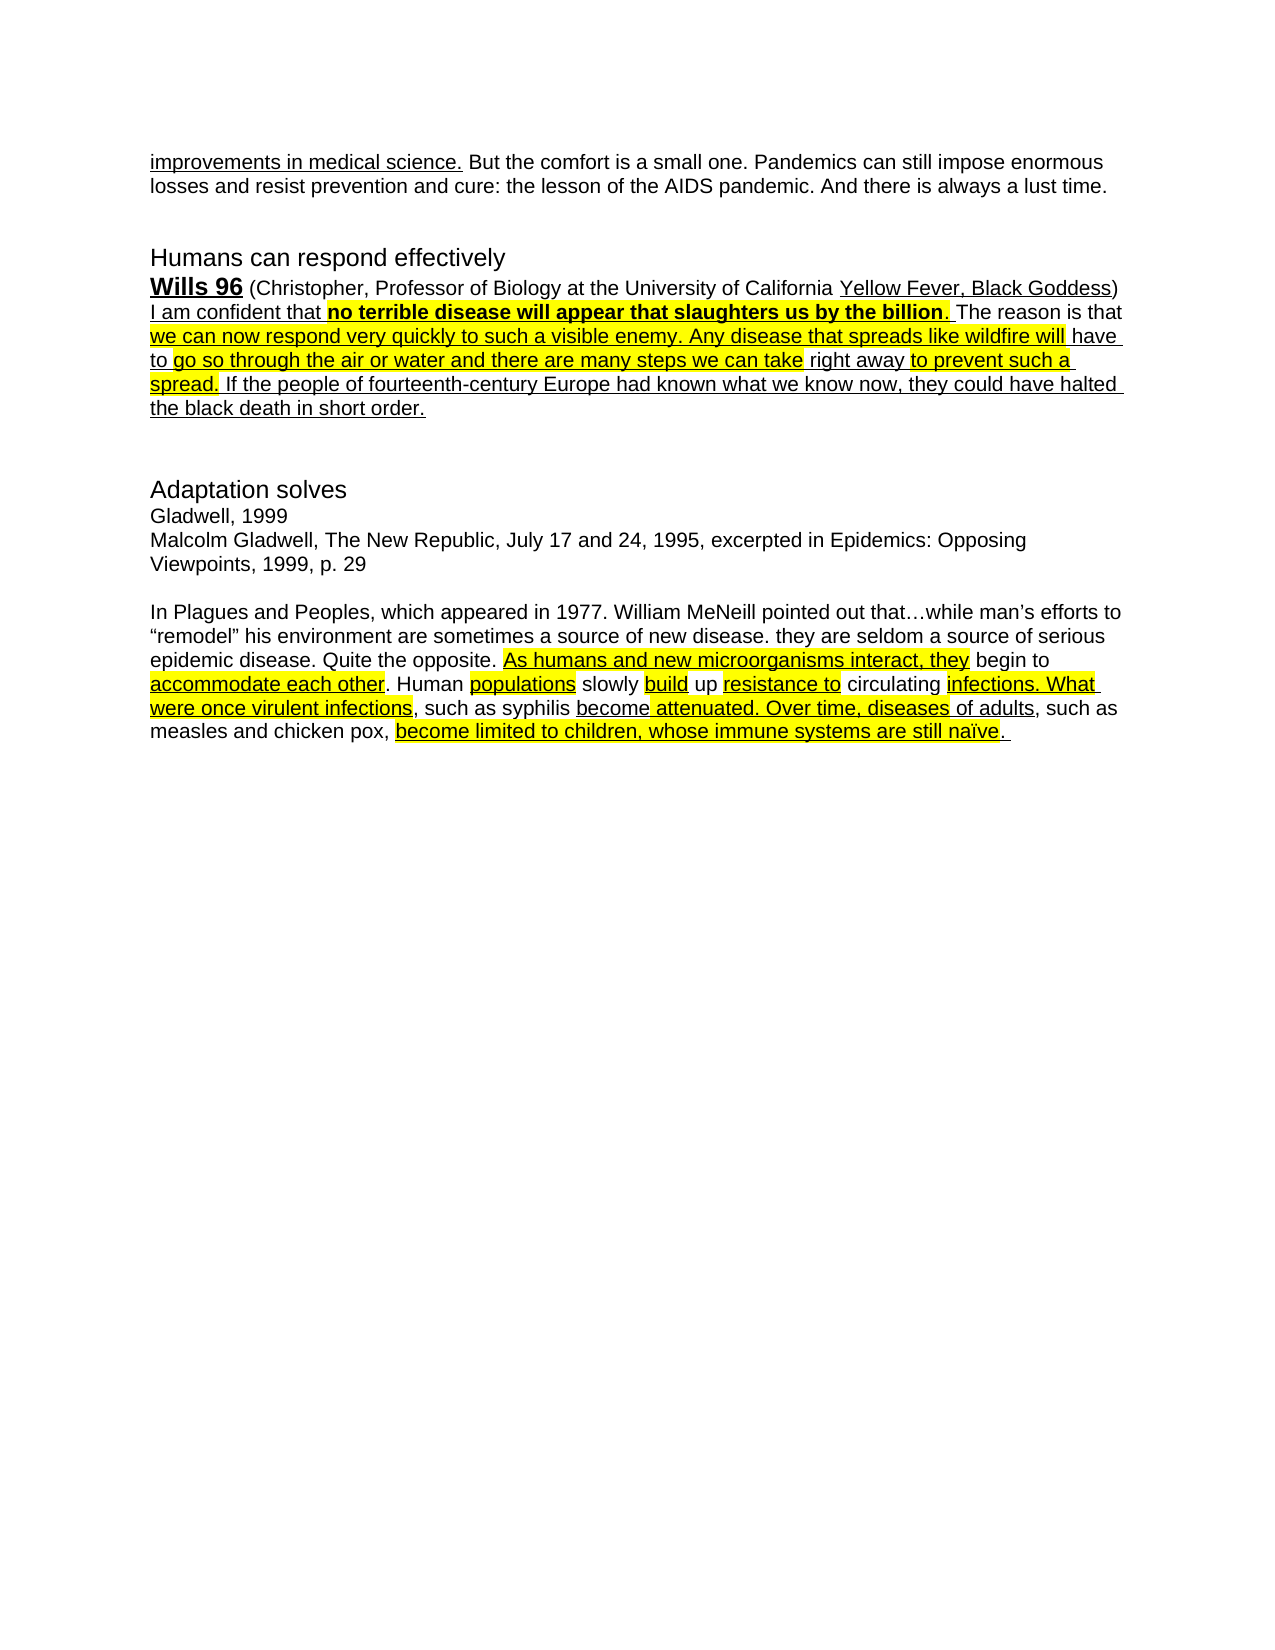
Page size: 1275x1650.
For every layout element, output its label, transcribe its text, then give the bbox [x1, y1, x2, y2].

text Wills 96 (Christopher, Professor of Biology at the University of California Yellow Fever, Black Goddess) [150, 271, 1125, 300]
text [150, 150, 1125, 198]
text Gladwell, 1999 [150, 504, 1125, 528]
subtitle Adaptation solves [150, 475, 1125, 504]
text In Plagues and Peoples, which appeared in 1977. William MeNeill pointed out that…while man’s efforts to “remodel” his environment are sometimes a source of new disease. they are seldom a source of serious epidemic disease. Quite the opposite. As humans and new microorganisms interact, they begin to accommodate each other. Human populations slowly build up resistance to circulating infections. What were once virulent infections, such as syphilis become attenuated. Over time, diseases of adults, such as measles and chicken pox, become limited to children, whose immune systems are still naïve. [150, 599, 1125, 743]
text Malcolm Gladwell, The New Republic, July 17 and 24, 1995, excerpted in Epidemics: Opposing Viewpoints, 1999, p. 29 [150, 528, 1125, 576]
text I am confident that no terrible disease will appear that slaughters us by the billion. The reason is that we can now respond very quickly to such a visible enemy. Any disease that spreads like wildfire will have to go so through the air or water and there are many steps we can take right away to prevent such a spread. If the people of fourteenth-century Europe had known what we know now, they could have halted the black death in short order. [150, 300, 1125, 420]
subtitle Humans can respond effectively [150, 243, 1125, 271]
